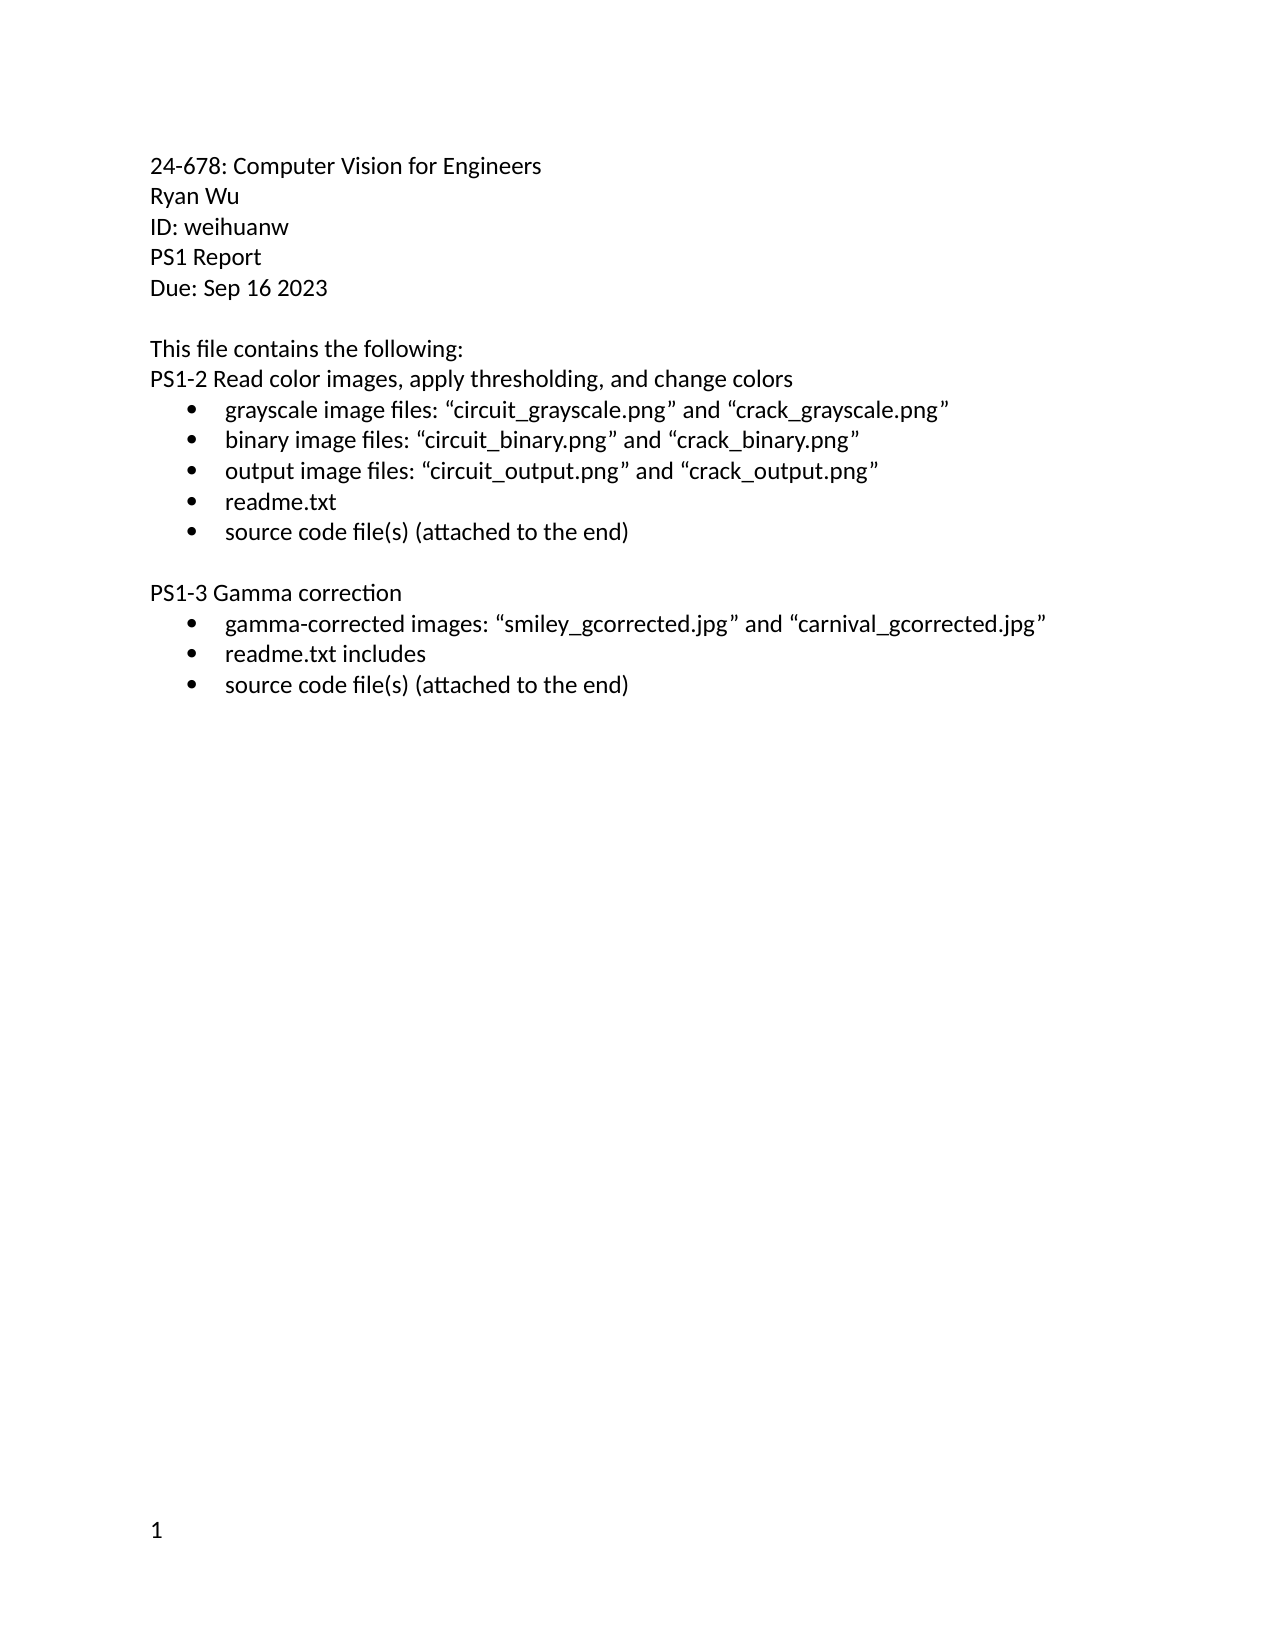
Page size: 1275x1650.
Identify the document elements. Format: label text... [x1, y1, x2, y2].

text PS1 Report [150, 242, 1125, 272]
list readme.txt includes [187, 638, 1125, 669]
text This file contains the following: [150, 333, 1125, 364]
list source code file(s) (attached to the end) [187, 669, 1125, 699]
text ID: weihuanw [150, 211, 1125, 242]
list source code file(s) (attached to the end) [187, 516, 1125, 547]
text Ryan Wu [150, 181, 1125, 211]
text 24-678: Computer Vision for Engineers [150, 150, 1125, 181]
list output image files: “circuit_output.png” and “crack_output.png” [187, 455, 1125, 486]
list gamma-corrected images: “smiley_gcorrected.jpg” and “carnival_gcorrected.jpg” [187, 608, 1125, 638]
list readme.txt [187, 486, 1125, 516]
text PS1-3 Gamma correction [150, 577, 1125, 608]
text PS1-2 Read color images, apply thresholding, and change colors [150, 364, 1125, 394]
list binary image files: “circuit_binary.png” and “crack_binary.png” [187, 425, 1125, 455]
list grayscale image files: “circuit_grayscale.png” and “crack_grayscale.png” [187, 394, 1125, 425]
text Due: Sep 16 2023 [150, 272, 1125, 303]
